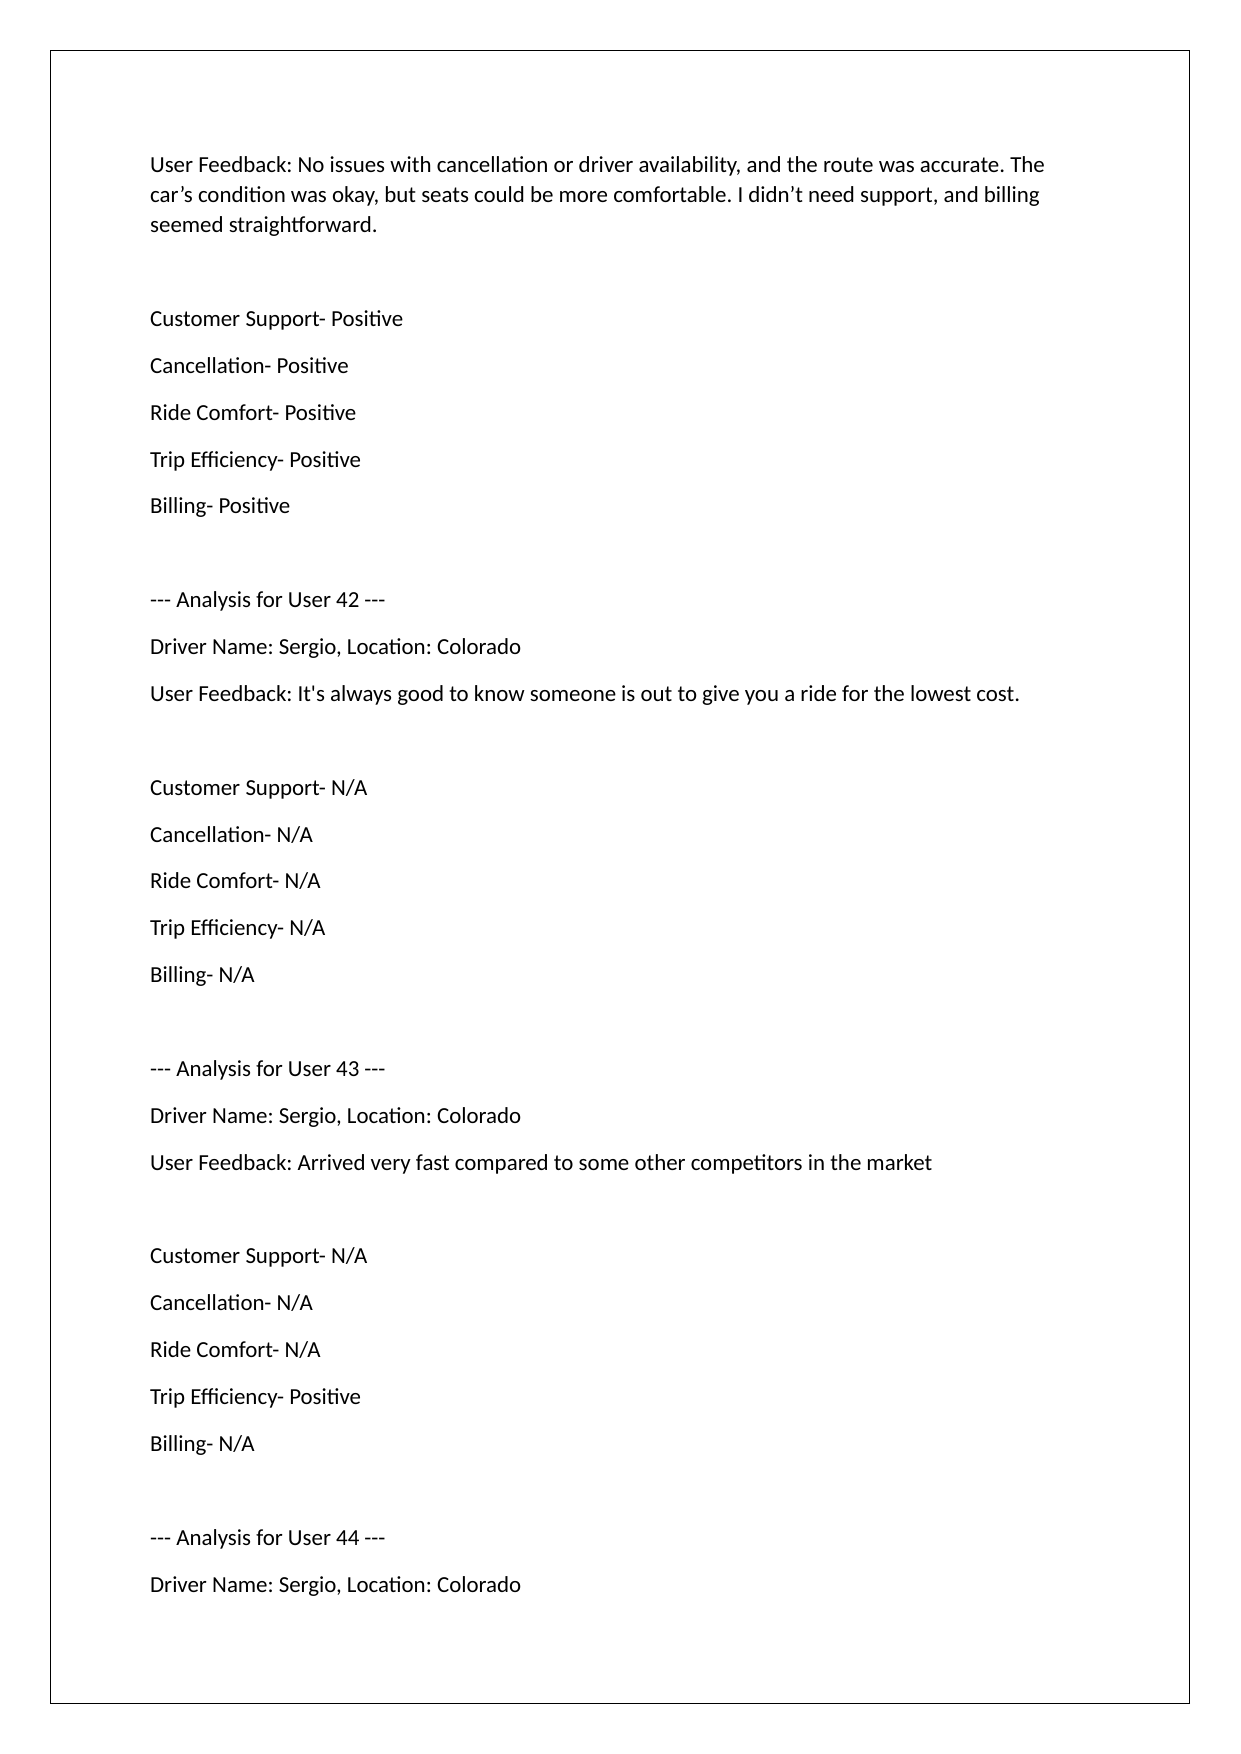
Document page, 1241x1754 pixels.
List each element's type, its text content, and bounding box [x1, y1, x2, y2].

text Ride Comfort- N/A [150, 867, 1090, 895]
text Customer Support- N/A [150, 1242, 1090, 1270]
text Cancellation- Positive [150, 351, 1090, 379]
text Cancellation- N/A [150, 1288, 1090, 1317]
text Trip Efficiency- N/A [150, 913, 1090, 942]
text Billing- N/A [150, 1429, 1090, 1457]
text Trip Efficiency- Positive [150, 445, 1090, 473]
text --- Analysis for User 43 --- [150, 1054, 1090, 1082]
text Trip Efficiency- Positive [150, 1382, 1090, 1410]
text Billing- N/A [150, 960, 1090, 988]
text --- Analysis for User 42 --- [150, 585, 1090, 613]
text User Feedback: No issues with cancellation or driver availability, and the route was accurate. The car’s condition was okay, but seats could be more comfortable. I didn’t need support, and billing seemed straightforward. [150, 150, 1090, 238]
text Ride Comfort- Positive [150, 398, 1090, 426]
text Customer Support- N/A [150, 773, 1090, 801]
text Driver Name: Sergio, Location: Colorado [150, 1570, 1090, 1598]
text Driver Name: Sergio, Location: Colorado [150, 632, 1090, 660]
text User Feedback: It's always good to know someone is out to give you a ride for the lowest cost. [150, 679, 1090, 707]
text --- Analysis for User 44 --- [150, 1523, 1090, 1551]
text Ride Comfort- N/A [150, 1335, 1090, 1363]
text Billing- Positive [150, 492, 1090, 520]
text Driver Name: Sergio, Location: Colorado [150, 1101, 1090, 1129]
text Customer Support- Positive [150, 304, 1090, 332]
text User Feedback: Arrived very fast compared to some other competitors in the market [150, 1148, 1090, 1176]
text Cancellation- N/A [150, 820, 1090, 848]
